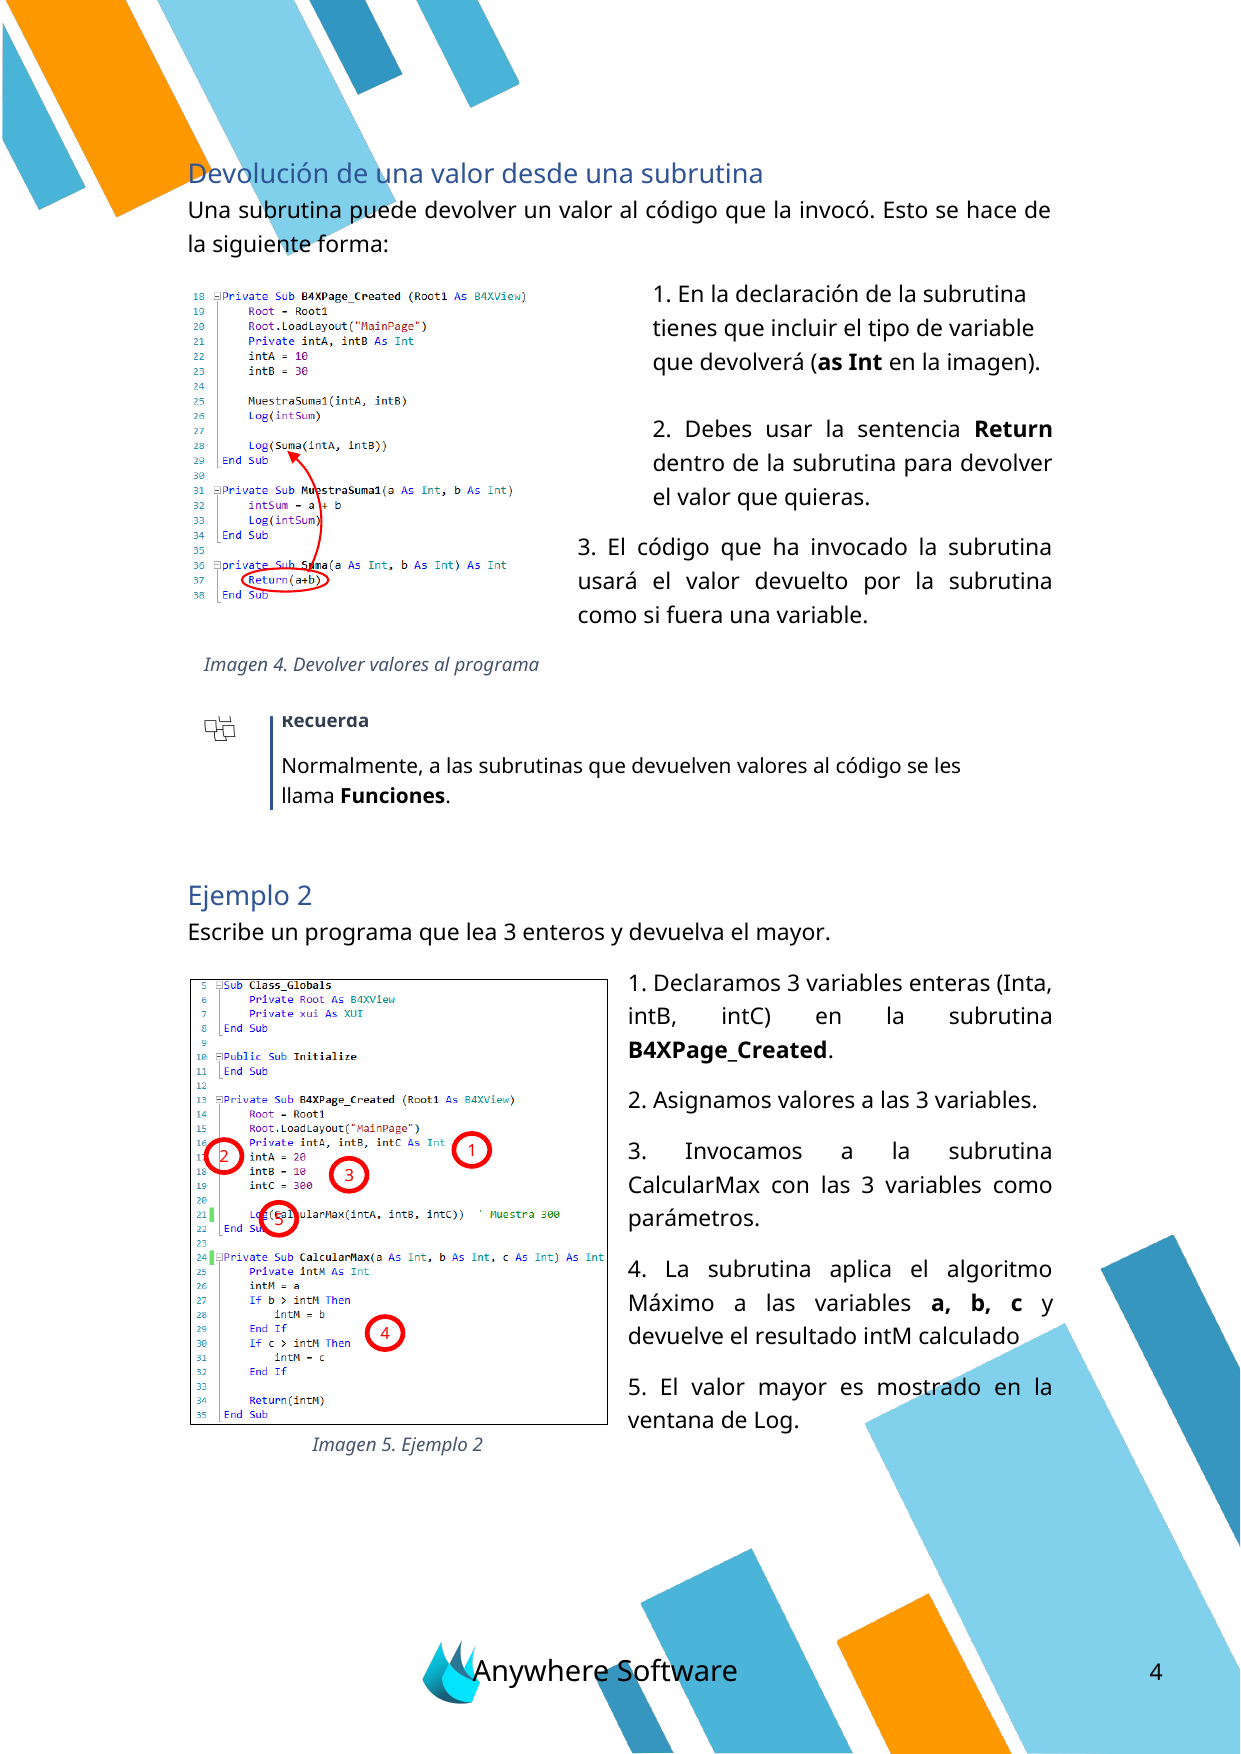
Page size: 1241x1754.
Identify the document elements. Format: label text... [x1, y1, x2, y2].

subtitle Devolución de una valor desde una subrutina [187, 154, 1053, 191]
text 5. El valor mayor es mostrado en la ventana de Log. [187, 1371, 1053, 1436]
text Una subrutina puede devolver un valor al código que la invocó. Esto se hace de la siguiente forma: [187, 194, 1053, 259]
picture [185, 288, 559, 608]
picture [422, 1640, 481, 1704]
text 1. Declaramos 3 variables enteras (Inta, intB, intC) en la subrutina B4XPage_Created. [187, 966, 1053, 1065]
list 2. Debes usar la sentencia Return dentro de la subrutina para devolver el valor que quieras. [559, 413, 1053, 512]
picture [191, 980, 607, 1424]
picture [594, 1235, 1241, 1754]
picture [596, 1667, 604, 1672]
subtitle Ejemplo 2 [187, 876, 1053, 913]
picture [2, 0, 520, 256]
text 2. Asignamos valores a las 3 variables. [608, 1084, 1053, 1116]
text 4. La subrutina aplica el algoritmo Máximo a las variables a, b, c y devuelve el resultado intM calculado [608, 1253, 1053, 1351]
text 3. Invocamos a la subrutina CalcularMax con las 3 variables como parámetros. [608, 1135, 1053, 1233]
list 1. En la declaración de la subrutina tienes que incluir el tipo de variable que devolverá (as Int en la imagen). [262, 278, 1053, 377]
text 3. El código que ha invocado la subrutina usará el valor devuelto por la subrutina como si fuera una variable. [187, 531, 1053, 630]
text Escribe un programa que lea 3 enteros y devuelva el mayor. [187, 916, 1053, 947]
picture [202, 717, 238, 744]
